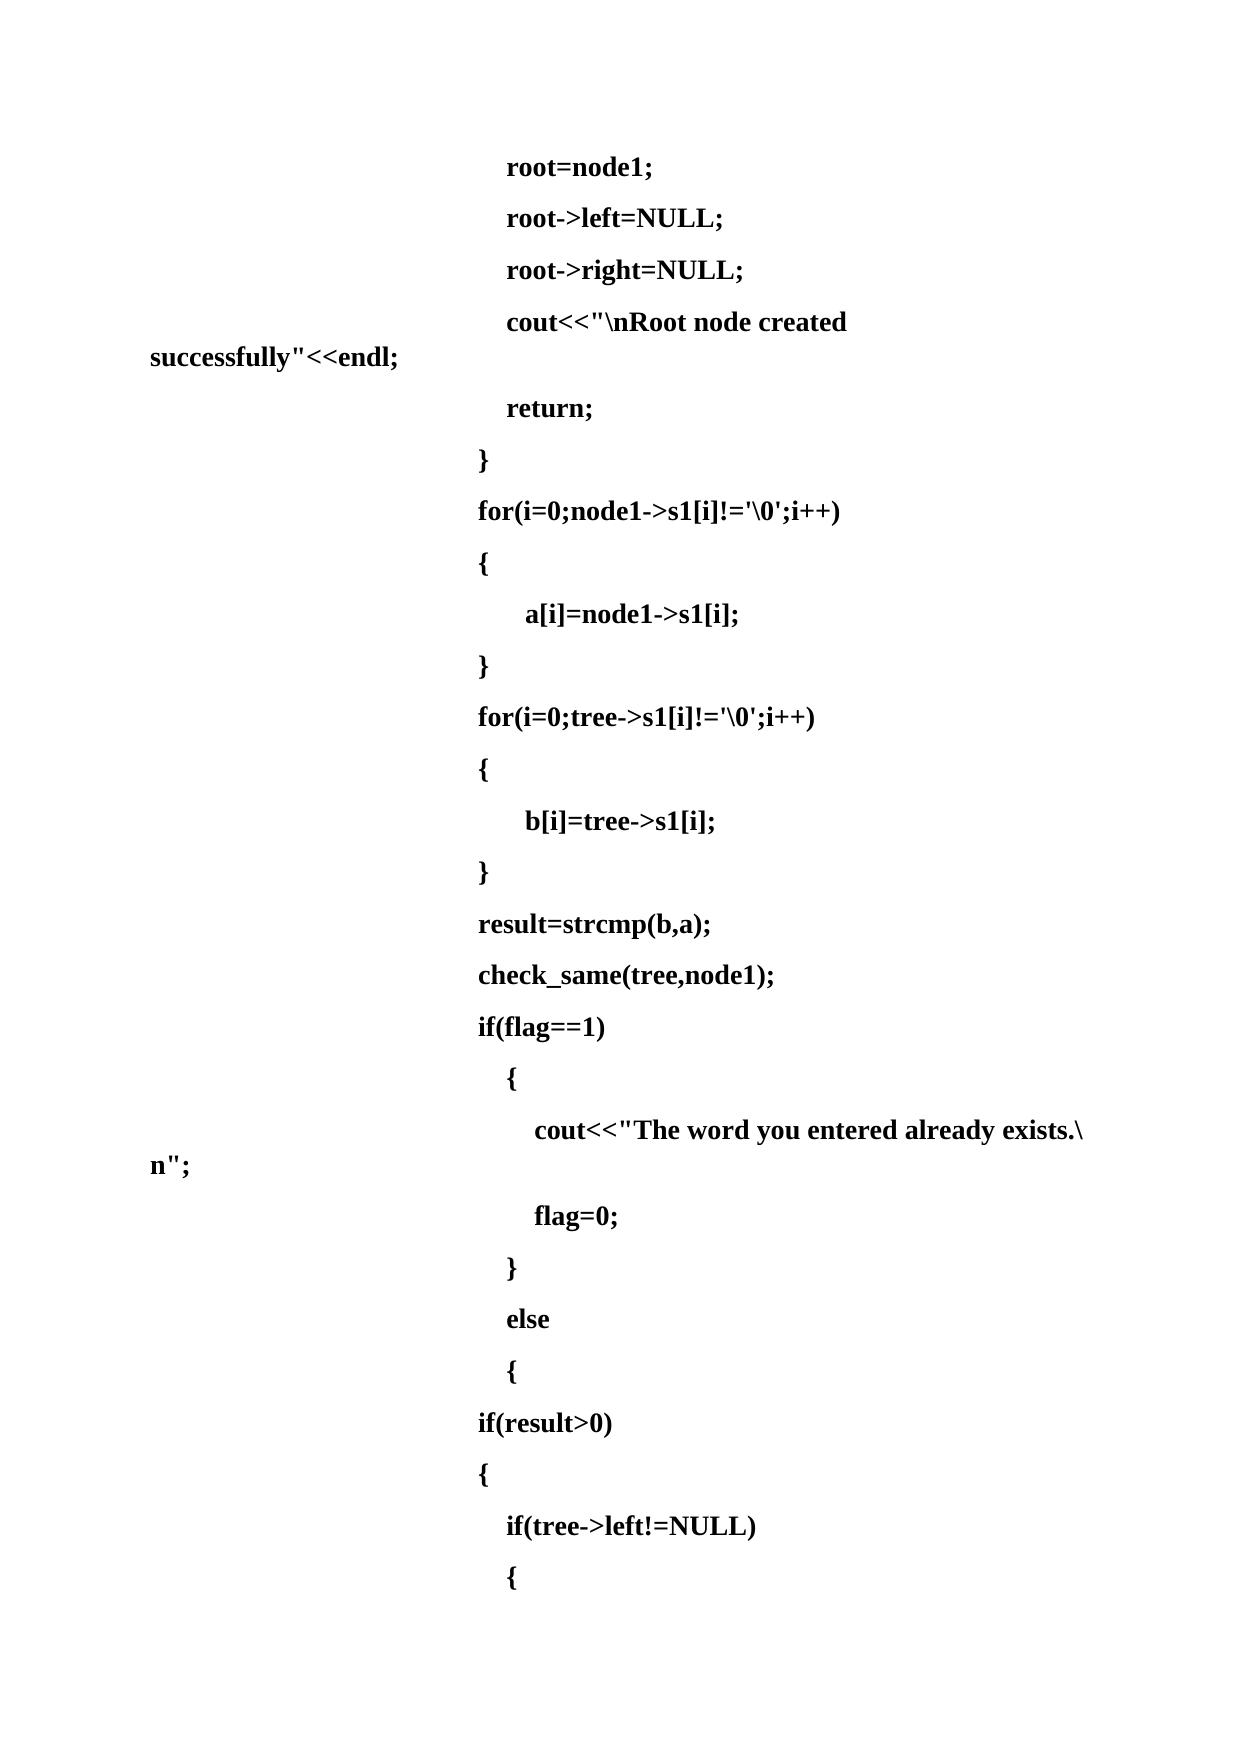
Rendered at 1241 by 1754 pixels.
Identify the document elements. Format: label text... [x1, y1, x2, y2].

text } [150, 1251, 1090, 1283]
text { [150, 1061, 1090, 1094]
text root->left=NULL; [150, 202, 1090, 234]
text { [150, 1560, 1090, 1593]
text return; [150, 391, 1090, 423]
text b[i]=tree->s1[i]; [150, 804, 1090, 836]
text { [150, 1457, 1090, 1490]
text for(i=0;tree->s1[i]!='\0';i++) [150, 701, 1090, 733]
text flag=0; [150, 1199, 1090, 1232]
text a[i]=node1->s1[i]; [150, 597, 1090, 630]
text { [150, 752, 1090, 784]
text root->right=NULL; [150, 253, 1090, 286]
text if(result>0) [150, 1406, 1090, 1438]
text if(tree->left!=NULL) [150, 1509, 1090, 1541]
text for(i=0;node1->s1[i]!='\0';i++) [150, 494, 1090, 527]
text } [150, 649, 1090, 681]
text if(flag==1) [150, 1010, 1090, 1042]
text cout<<"The word you entered already exists.\n"; [150, 1113, 1090, 1180]
text { [150, 546, 1090, 578]
text result=strcmp(b,a); [150, 907, 1090, 939]
text } [150, 855, 1090, 888]
text } [150, 443, 1090, 475]
text { [150, 1354, 1090, 1387]
text check_same(tree,node1); [150, 958, 1090, 991]
text root=node1; [150, 150, 1090, 182]
text else [150, 1303, 1090, 1335]
text cout<<"\nRoot node created successfully"<<endl; [150, 305, 1090, 372]
